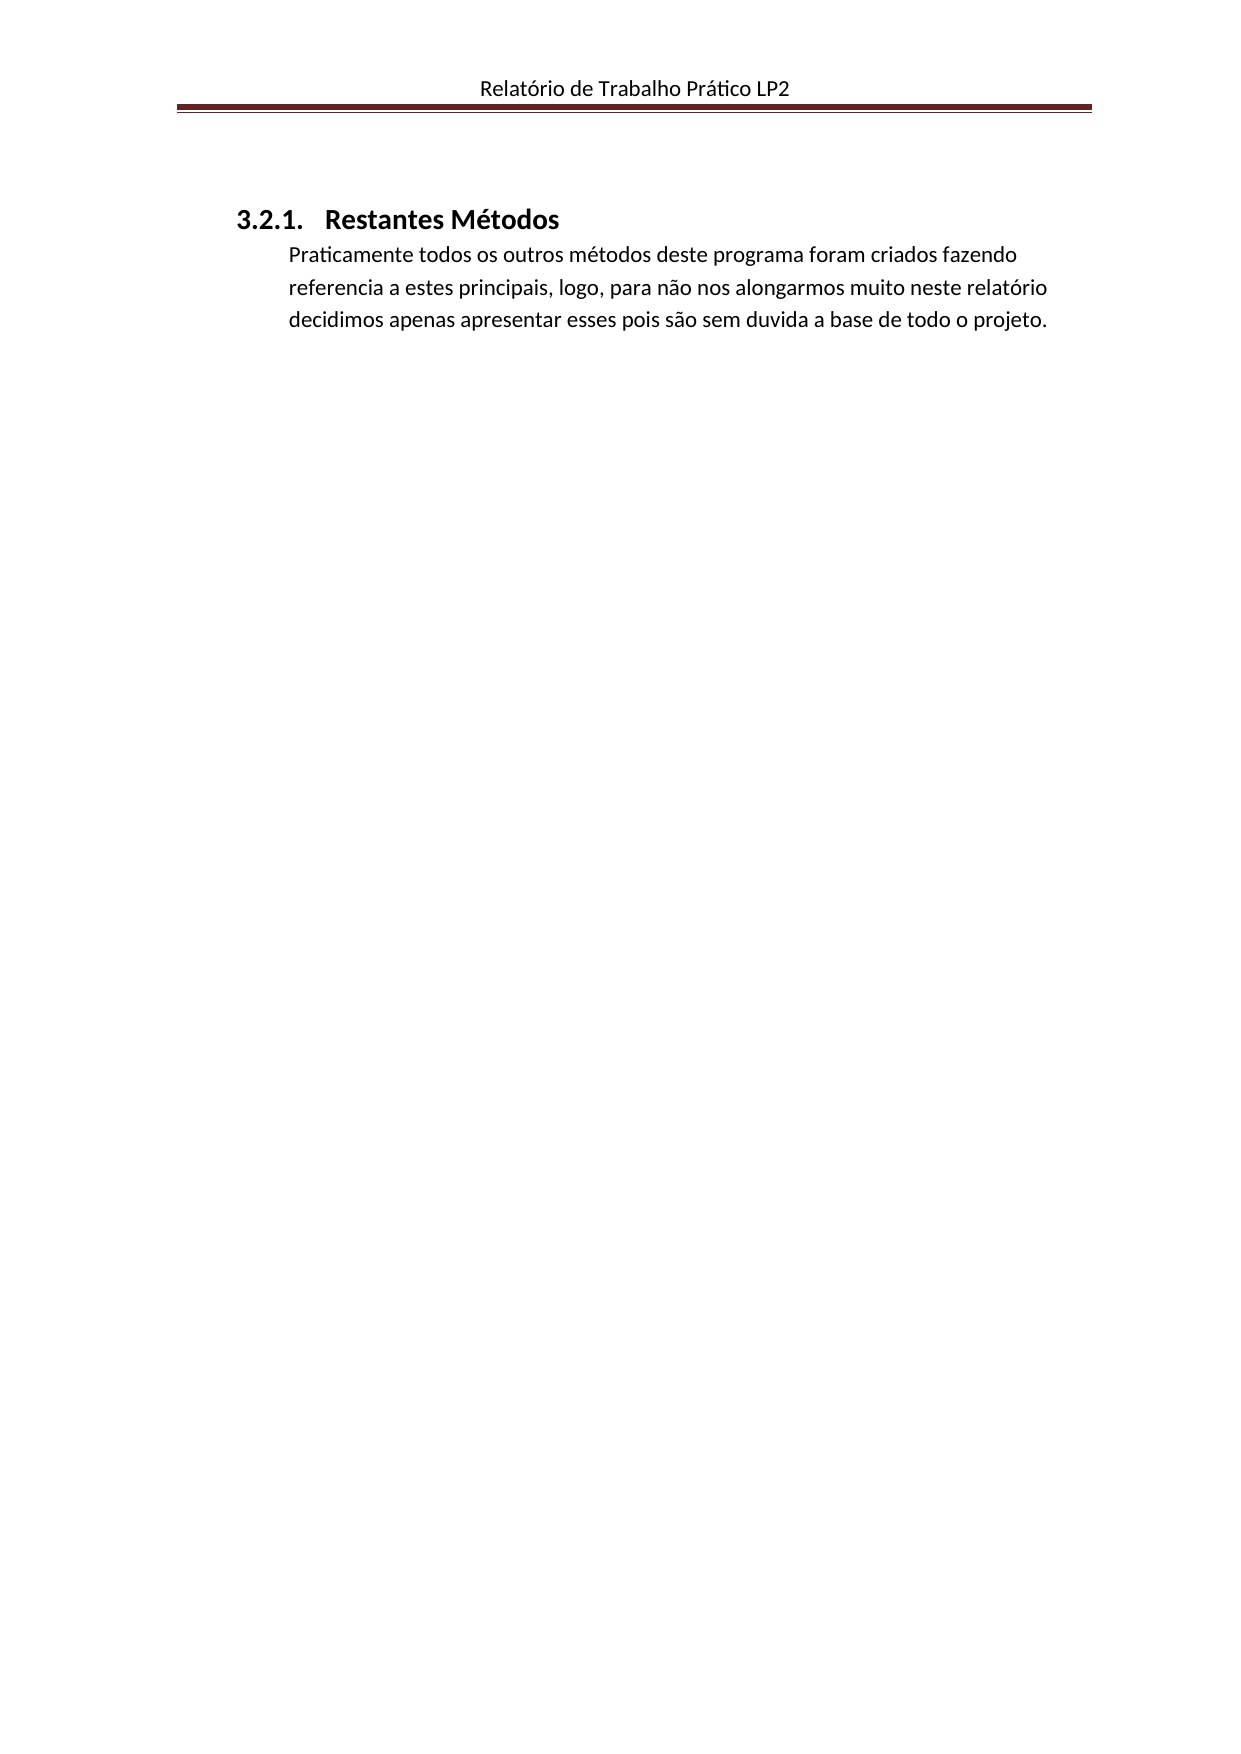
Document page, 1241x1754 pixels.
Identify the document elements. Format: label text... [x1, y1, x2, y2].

list Restantes Métodos Praticamente todos os outros métodos deste programa foram criados fazendo referencia a estes principais, logo, para não nos alongarmos muito neste relatório decidimos apenas apresentar esses pois são sem duvida a base de todo o projeto. [236, 201, 1092, 333]
